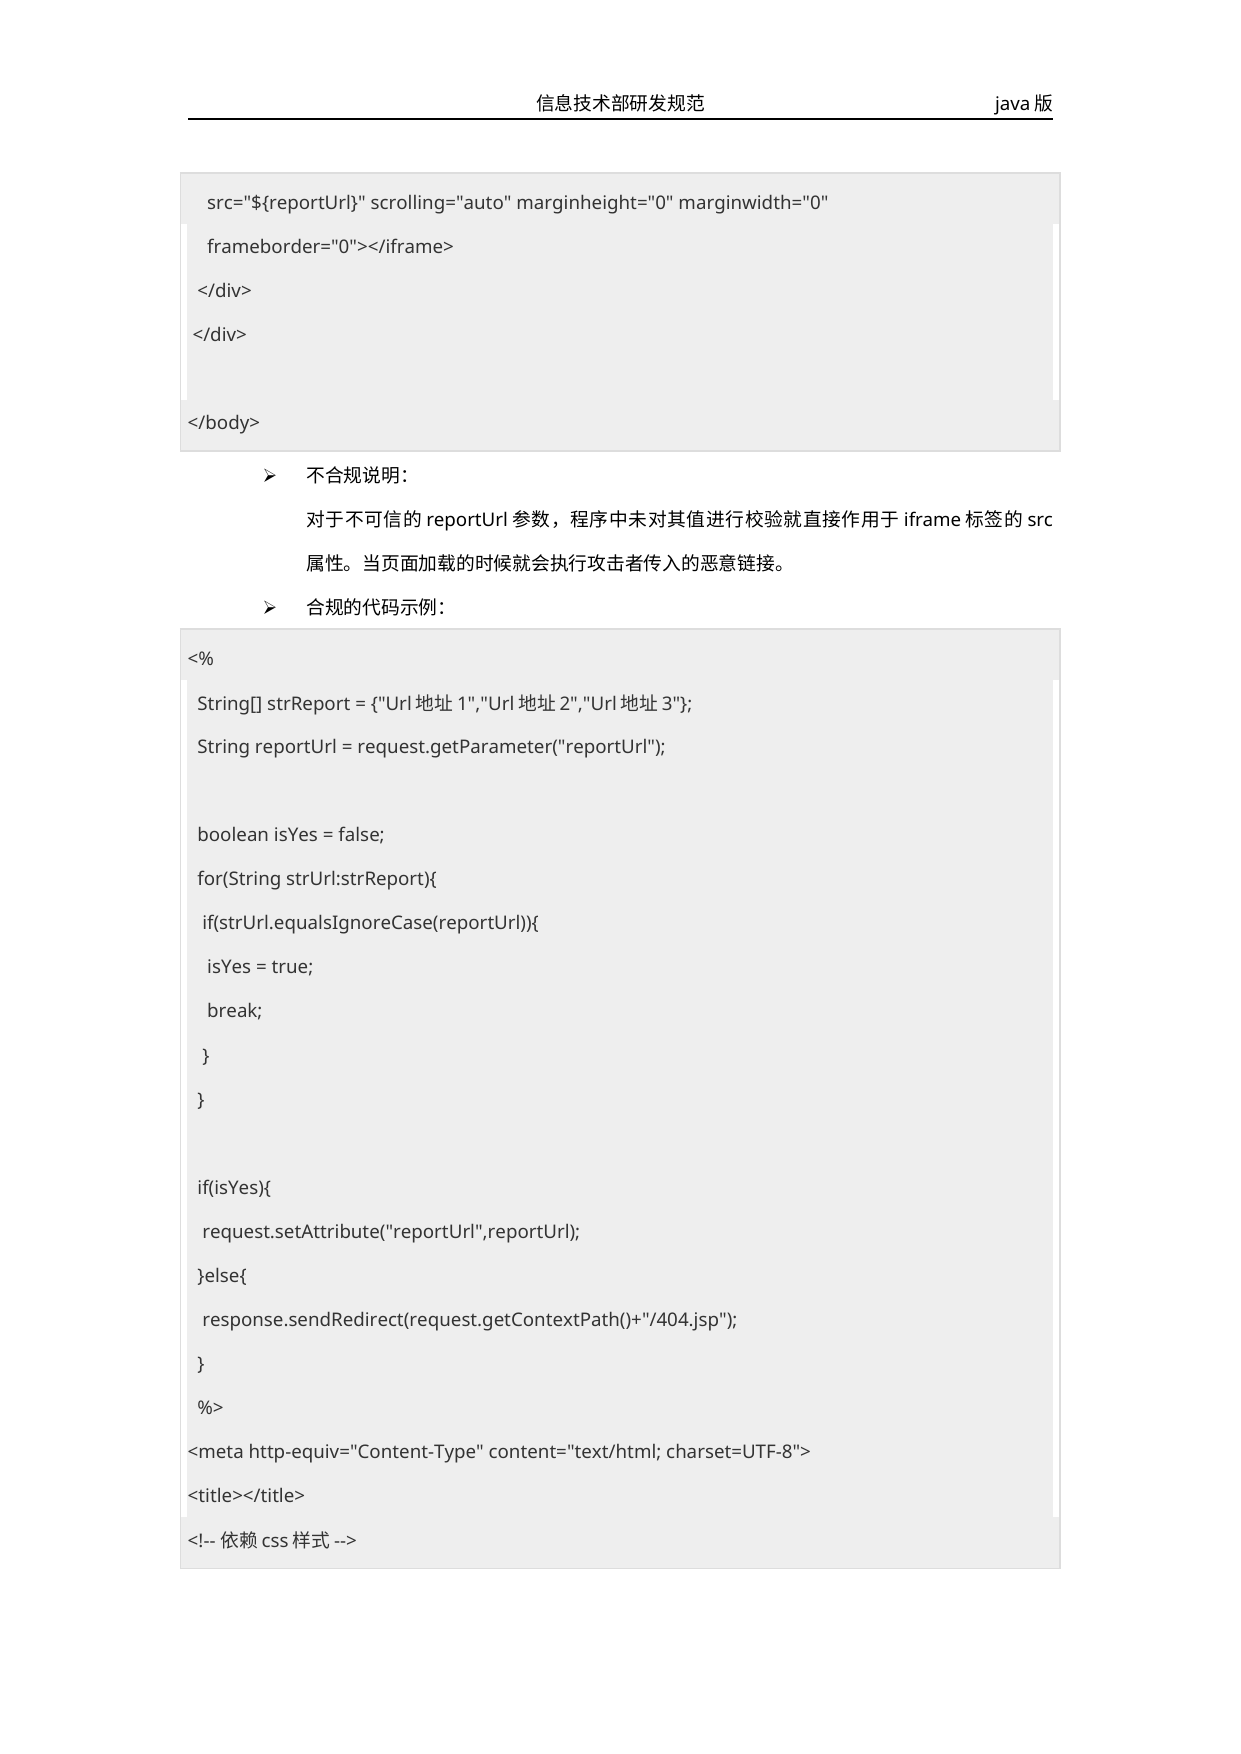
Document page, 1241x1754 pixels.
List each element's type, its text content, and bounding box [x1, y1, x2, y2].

text <!-- 依赖css样式 --> [181, 1509, 1059, 1568]
text }else{ [187, 1253, 1053, 1297]
text for(String strUrl:strReport){ [187, 856, 1053, 900]
text break; [187, 988, 1053, 1033]
text } [187, 1033, 1053, 1077]
text if(strUrl.equalsIgnoreCase(reportUrl)){ [187, 900, 1053, 944]
text %> [187, 1385, 1053, 1429]
text <% [181, 630, 1059, 680]
text </div> [187, 268, 1053, 312]
text } [187, 1077, 1053, 1121]
text <meta http-equiv="Content-Type" content="text/html; charset=UTF-8"> [187, 1429, 1053, 1473]
text String reportUrl = request.getParameter("reportUrl"); [187, 724, 1053, 768]
text if(isYes){ [187, 1165, 1053, 1209]
text response.sendRedirect(request.getContextPath()+"/404.jsp"); [187, 1297, 1053, 1341]
text isYes = true; [187, 944, 1053, 988]
list 对于不可信的reportUrl参数，程序中未对其值进行校验就直接作用于iframe标签的src属性。当页面加载的时候就会执行攻击者传入的恶意链接。 [306, 496, 1053, 584]
text String[] strReport = {"Url地址1","Url地址2","Url地址3"}; [187, 680, 1053, 724]
text </div> [187, 312, 1053, 356]
text </body> [181, 392, 1059, 450]
list 不合规说明： [262, 452, 1053, 496]
text <title></title> [187, 1473, 1053, 1509]
text request.setAttribute("reportUrl",reportUrl); [187, 1209, 1053, 1253]
list 合规的代码示例： [262, 584, 1053, 628]
text src="${reportUrl}" scrolling="auto" marginheight="0" marginwidth="0" [181, 174, 1059, 224]
text } [187, 1341, 1053, 1385]
text frameborder="0"></iframe> [187, 224, 1053, 268]
text boolean isYes = false; [187, 812, 1053, 856]
